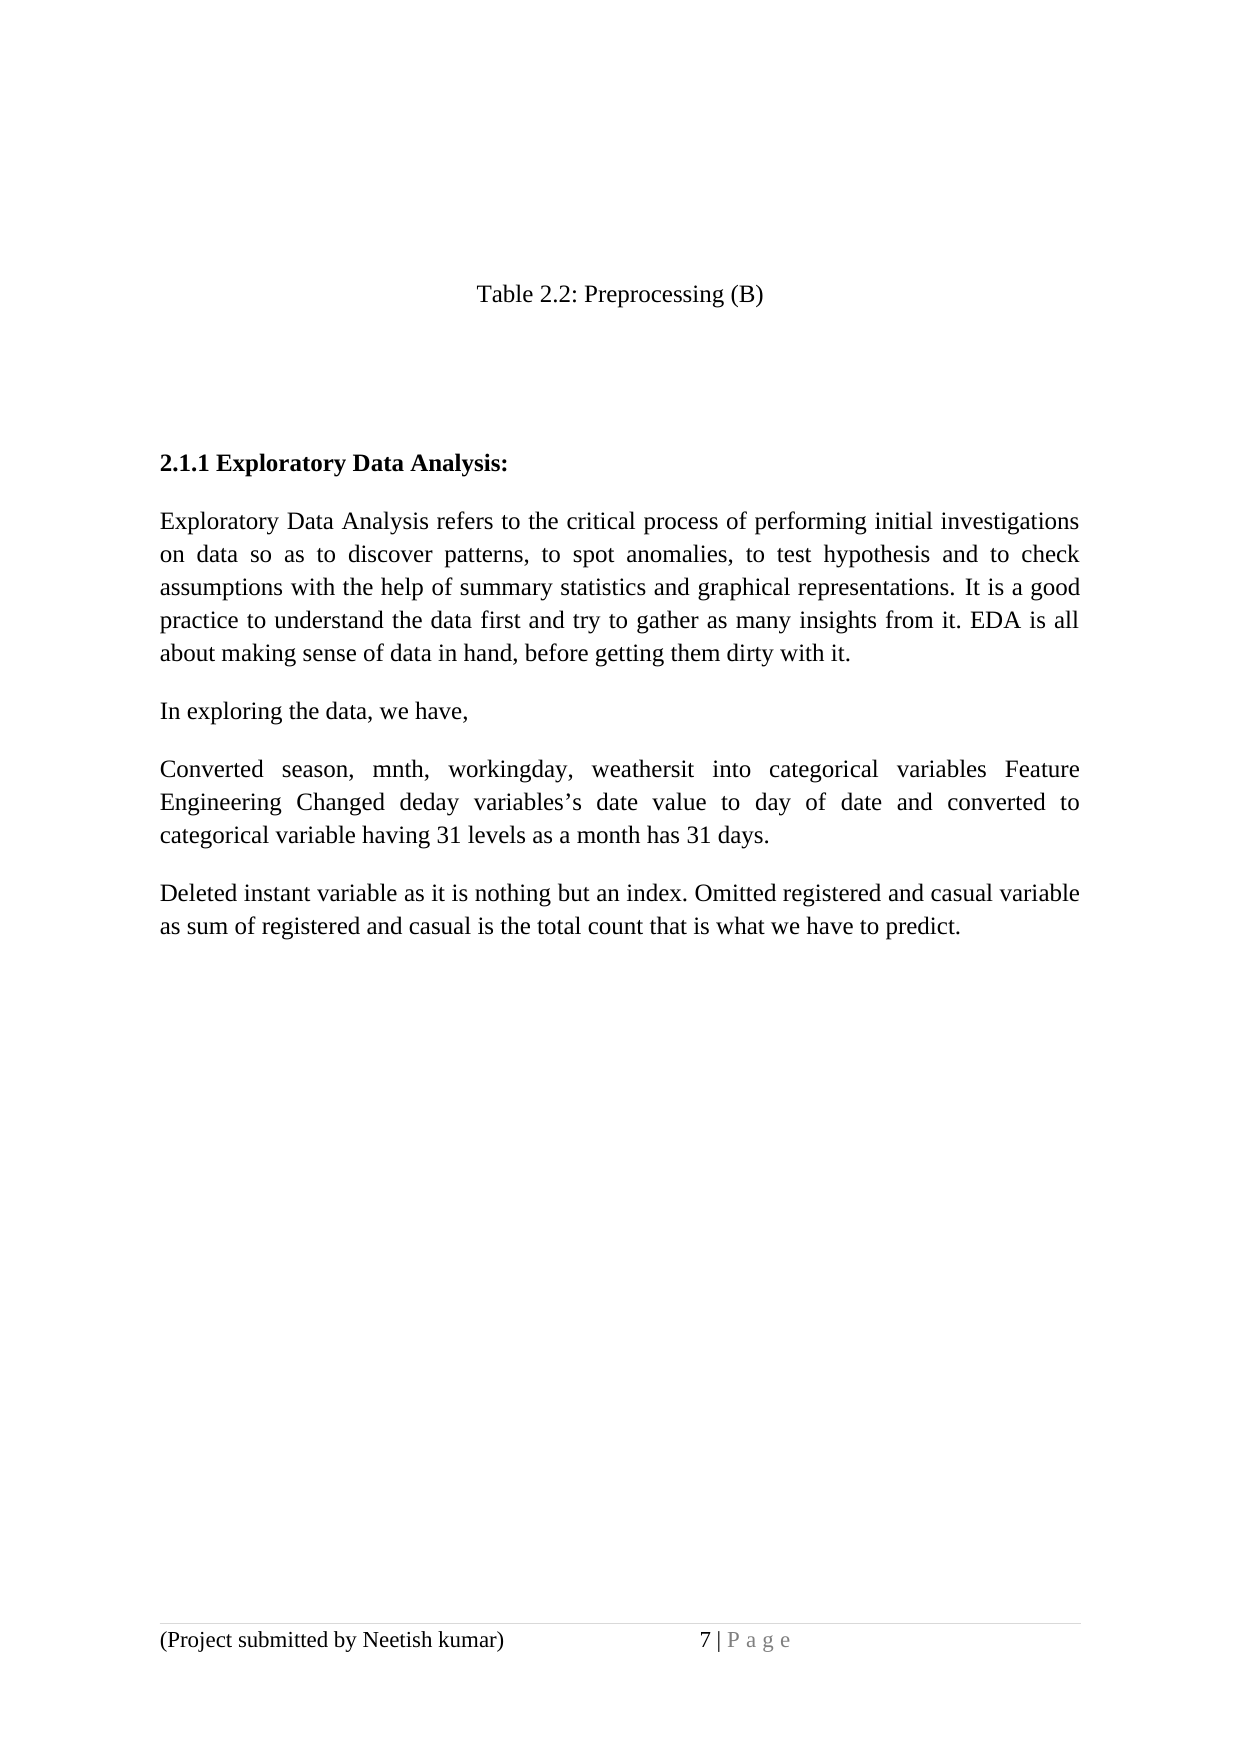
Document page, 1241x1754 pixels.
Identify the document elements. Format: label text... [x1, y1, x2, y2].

text 2.1.1 Exploratory Data Analysis: [159, 448, 1081, 476]
text Converted season, mnth, workingday, weathersit into categorical variables Feature Engineering Changed deday variables’s date value to day of date and converted to categorical variable having 31 levels as a month has 31 days. [159, 754, 1081, 849]
text Table 2.2: Preprocessing (B) [159, 279, 1081, 308]
text Deleted instant variable as it is nothing but an index. Omitted registered and casual variable as sum of registered and casual is the total count that is what we have to predict. [159, 878, 1081, 940]
text In exploring the data, we have, [159, 696, 1081, 724]
text Exploratory Data Analysis refers to the critical process of performing initial investigations on data so as to discover patterns, to spot anomalies, to test hypothesis and to check assumptions with the help of summary statistics and graphical representations. It is a good practice to understand the data first and try to gather as many insights from it. EDA is all about making sense of data in hand, before getting them dirty with it. [159, 506, 1081, 667]
